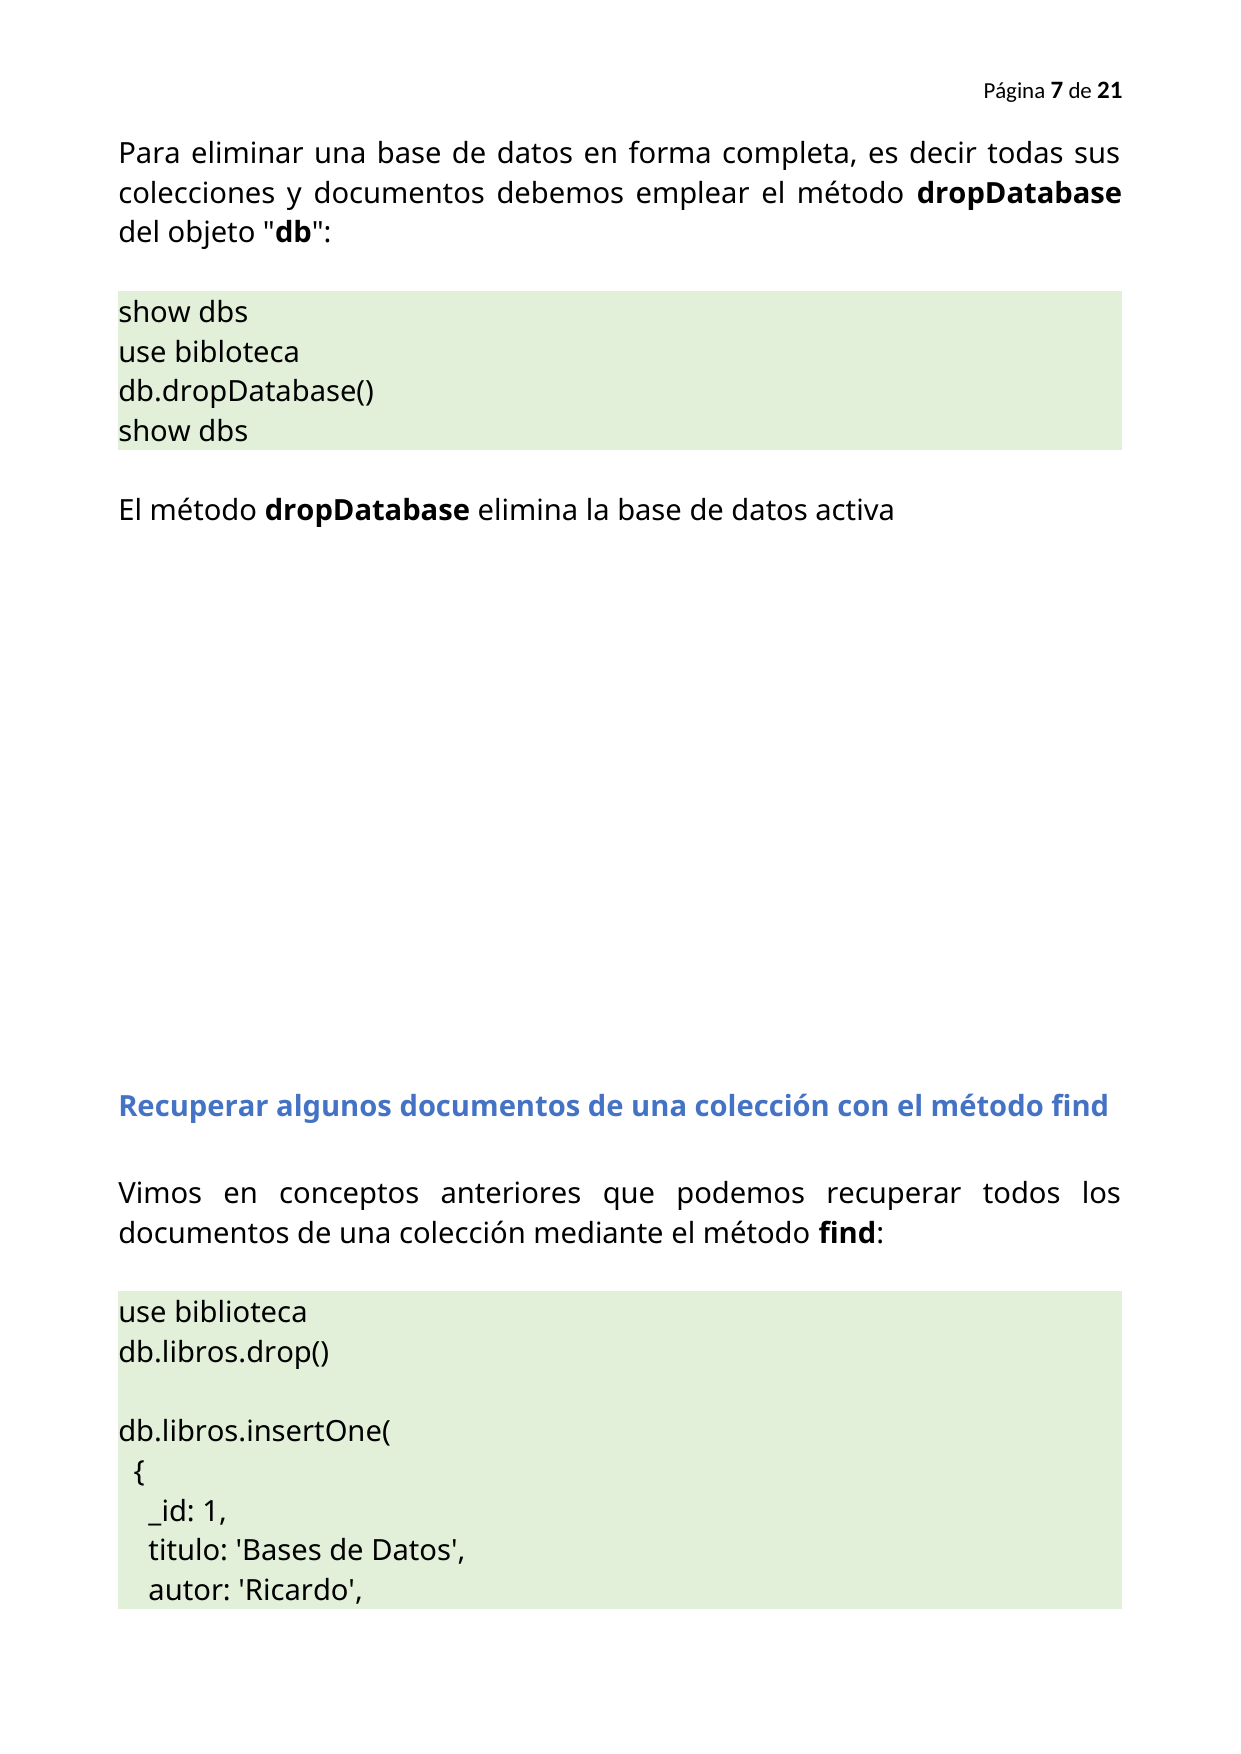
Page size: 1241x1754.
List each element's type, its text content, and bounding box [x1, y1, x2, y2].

text db.libros.insertOne( [118, 1411, 1122, 1450]
text show dbs [118, 291, 1122, 331]
text show dbs [118, 410, 1122, 450]
text use bibloteca [118, 331, 1122, 371]
text Vimos en conceptos anteriores que podemos recuperar todos los documentos de una colección mediante el método find: [118, 1172, 1122, 1252]
text autor: 'Ricardo', [118, 1569, 1122, 1609]
text use biblioteca [118, 1291, 1122, 1331]
text db.libros.drop() [118, 1331, 1122, 1371]
text Recuperar algunos documentos de una colección con el método find [118, 1085, 1122, 1124]
text titulo: 'Bases de Datos', [118, 1529, 1122, 1569]
text _id: 1, [118, 1490, 1122, 1529]
text db.dropDatabase() [118, 371, 1122, 410]
text El método dropDatabase elimina la base de datos activa [118, 489, 1122, 529]
text { [118, 1450, 1122, 1490]
text Para eliminar una base de datos en forma completa, es decir todas sus colecciones y documentos debemos emplear el método dropDatabase del objeto "db": [118, 132, 1122, 251]
